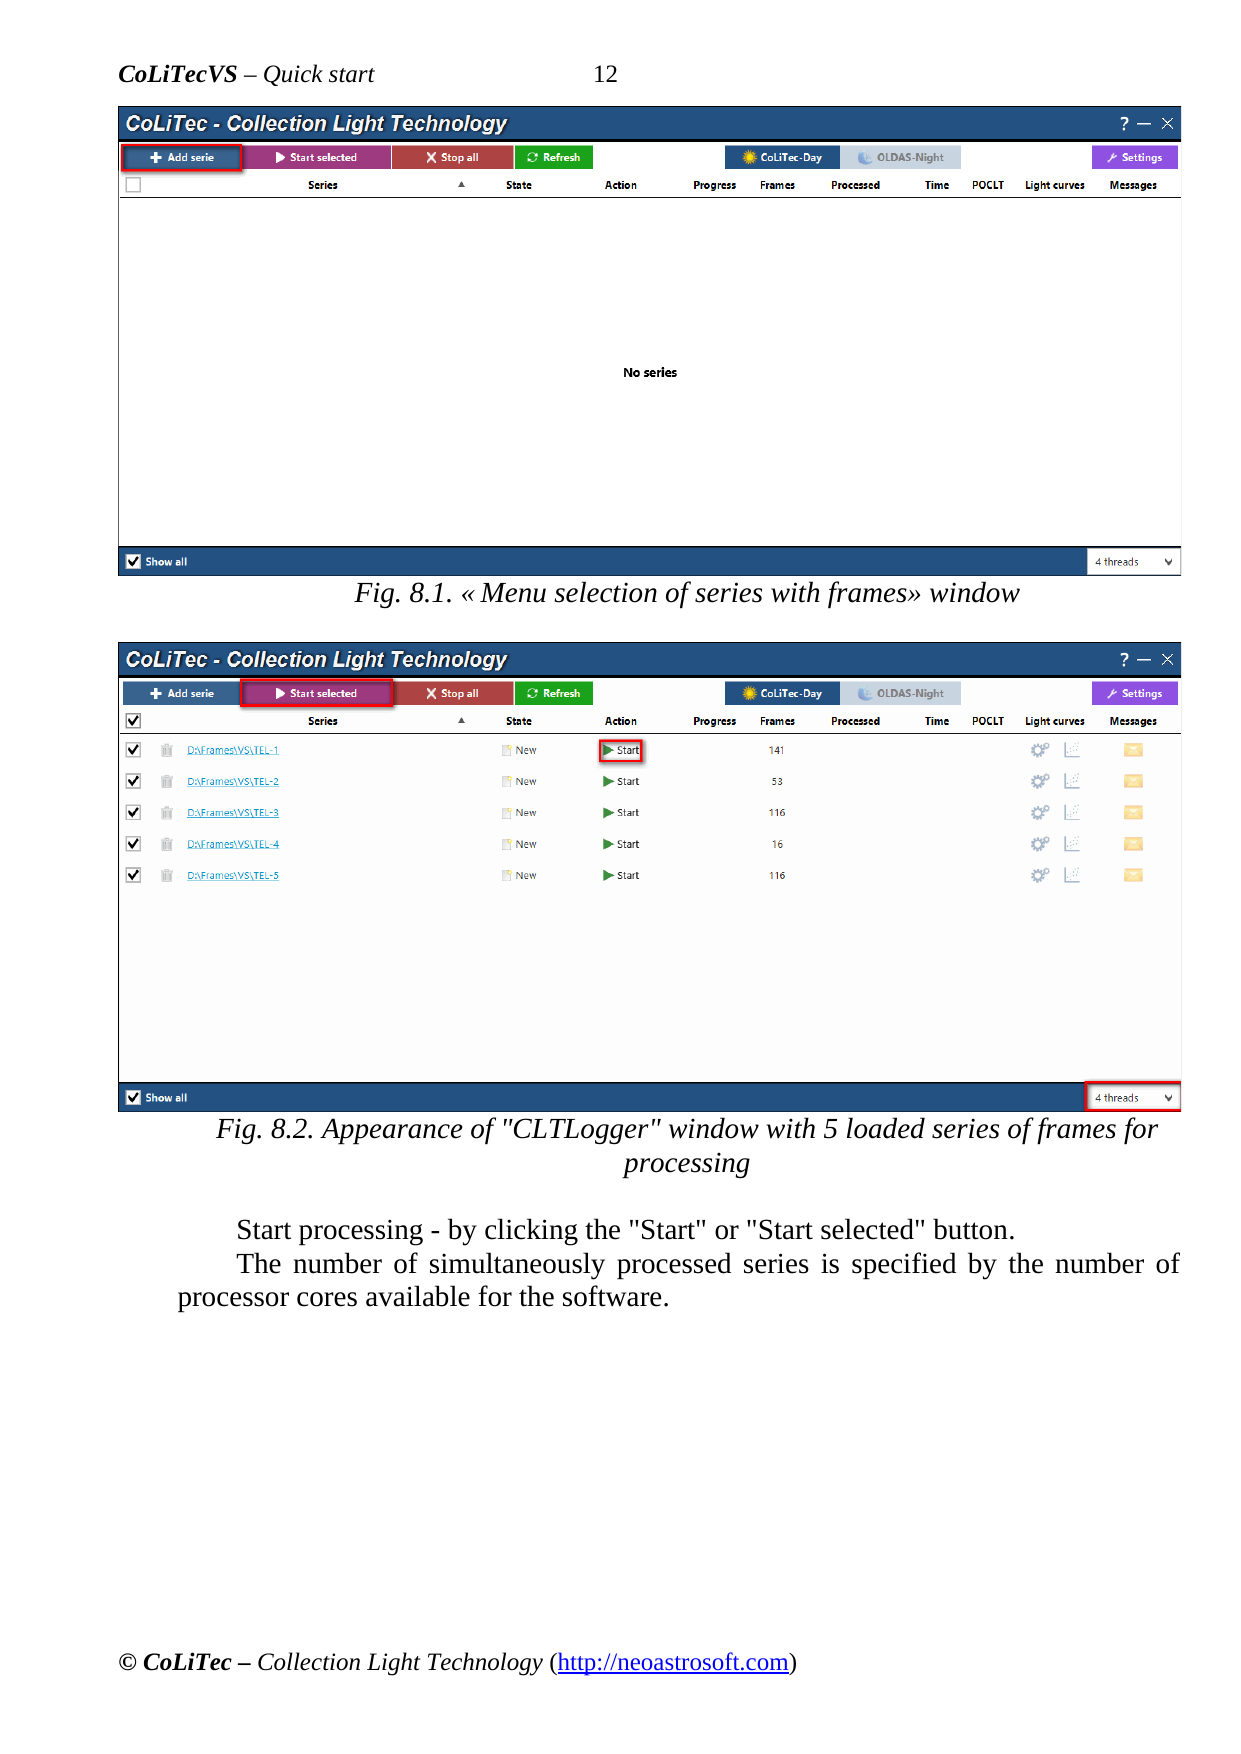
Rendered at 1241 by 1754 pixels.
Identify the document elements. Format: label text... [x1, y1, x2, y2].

text Fig. 8.2. Appearance of "CLTLogger" window with 5 loaded series of frames for processing [193, 1112, 1181, 1179]
picture [118, 642, 1182, 1112]
text Start processing - by clicking the "Start" or "Start selected" button. [193, 1212, 1181, 1246]
picture [118, 106, 1182, 576]
text Fig. 8.1. « Menu selection of series with frames» window [193, 576, 1181, 609]
text The number of simultaneously processed series is specified by the number of processor cores available for the software. [177, 1246, 1181, 1313]
